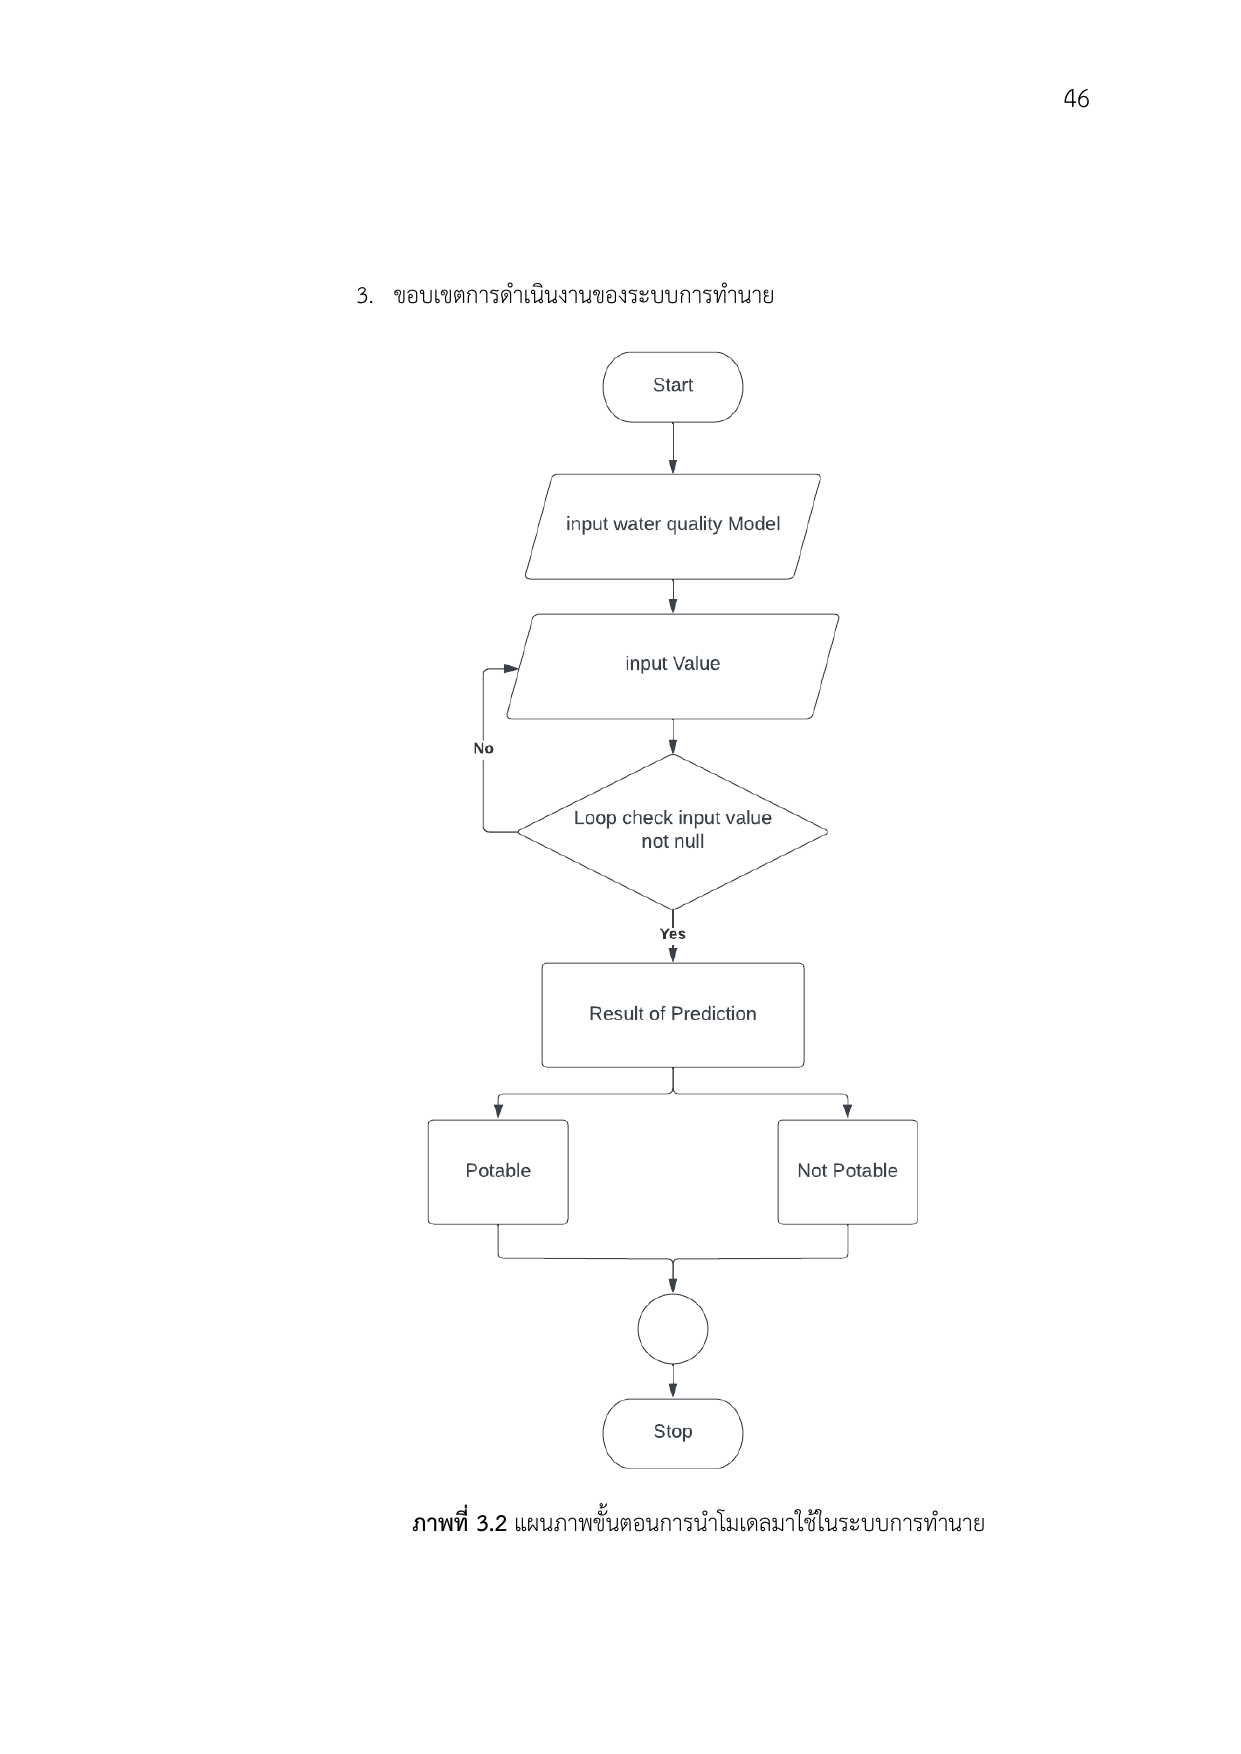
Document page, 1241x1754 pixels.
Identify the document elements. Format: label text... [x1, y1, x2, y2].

picture [393, 317, 952, 1503]
list ภาพที่ 3.2 แผนภาพขั้นตอนการนำโมเดลมาใช้ในระบบการทำนาย [412, 1502, 1090, 1547]
